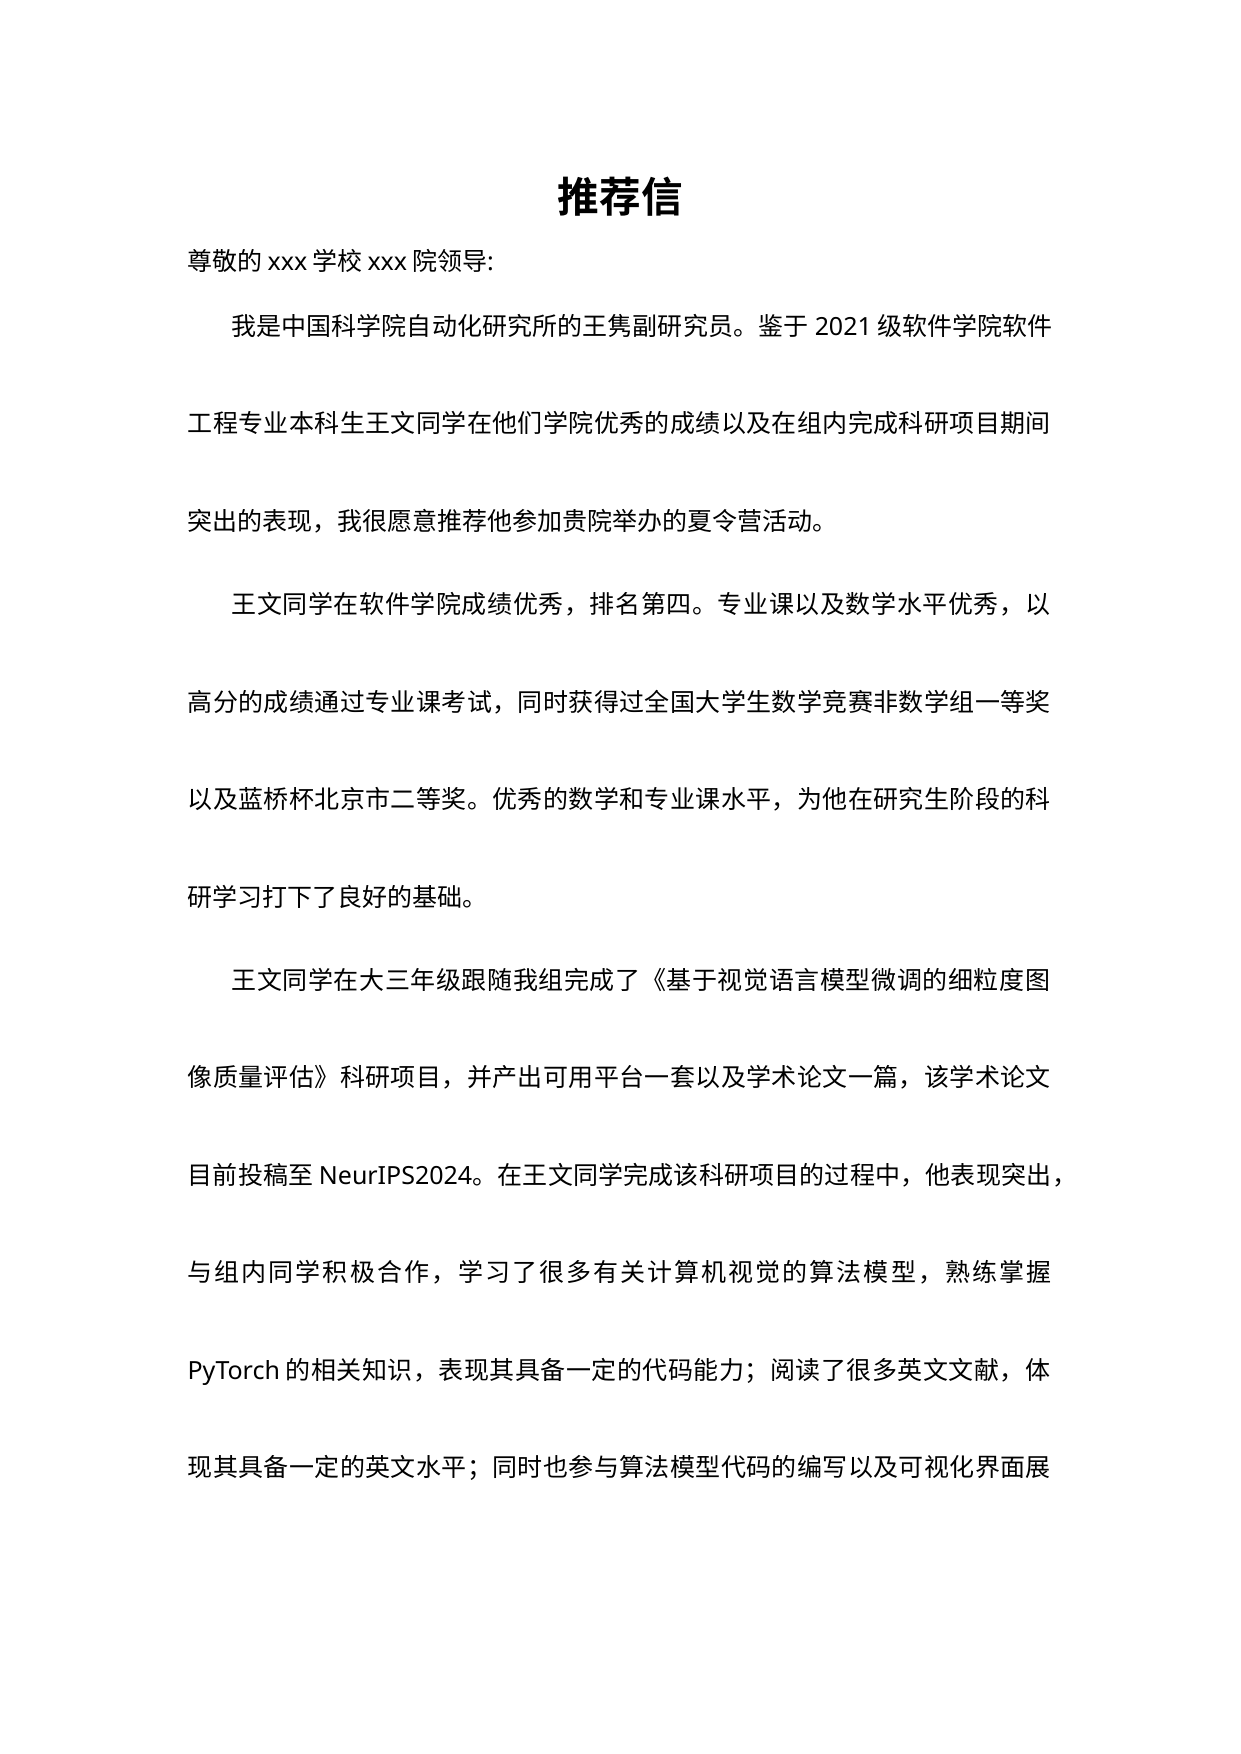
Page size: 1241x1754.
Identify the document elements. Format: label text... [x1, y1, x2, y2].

text 王文同学在软件学院成绩优秀，排名第四。专业课以及数学水平优秀，以高分的成绩通过专业课考试，同时获得过全国大学生数学竞赛非数学组一等奖以及蓝桥杯北京市二等奖。优秀的数学和专业课水平，为他在研究生阶段的科研学习打下了良好的基础。 [187, 570, 1053, 928]
text 推荐信 [187, 162, 1053, 227]
text 我是中国科学院自动化研究所的王隽副研究员。鉴于2021级软件学院软件工程专业本科生王文同学在他们学院优秀的成绩以及在组内完成科研项目期间突出的表现，我很愿意推荐他参加贵院举办的夏令营活动。 [187, 292, 1053, 552]
text 尊敬的xxx学校xxx院领导: [187, 227, 1053, 292]
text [187, 946, 1053, 1498]
